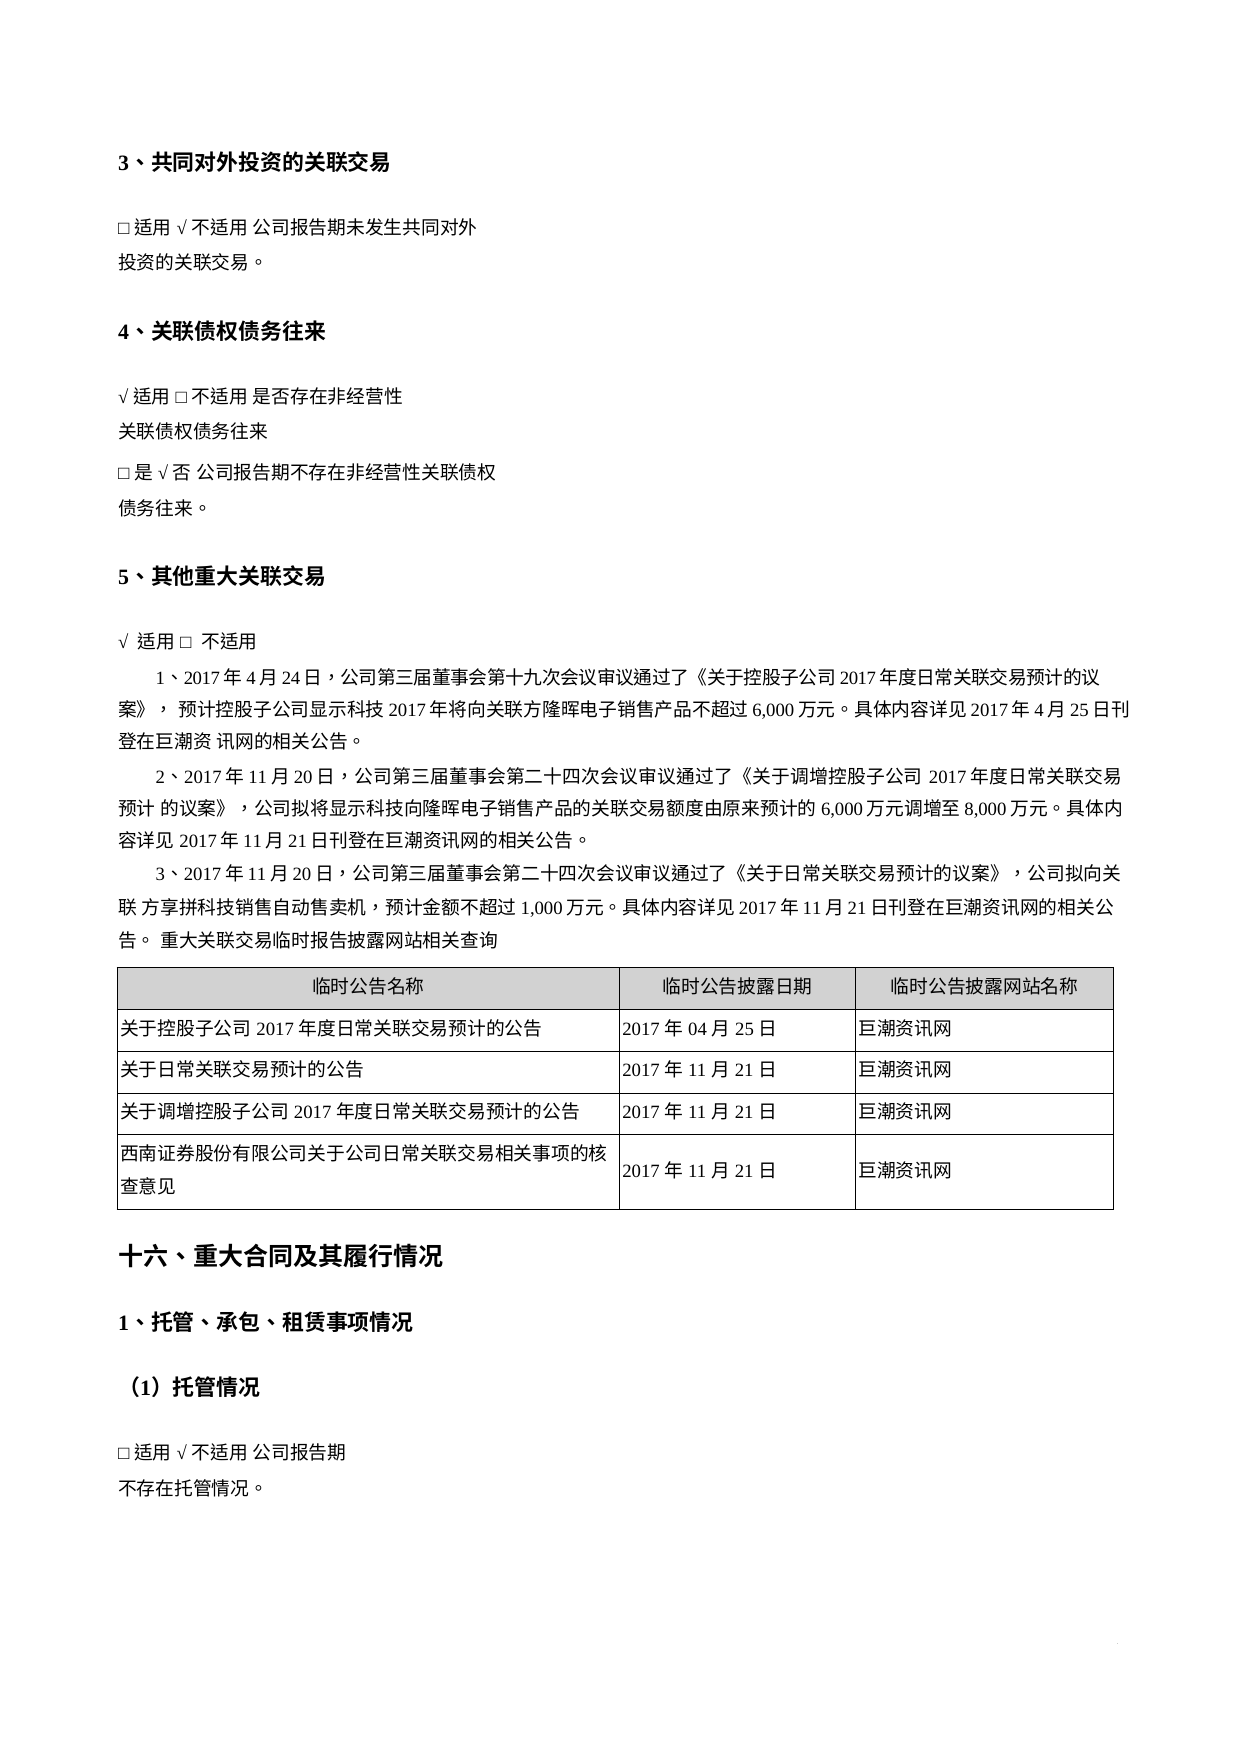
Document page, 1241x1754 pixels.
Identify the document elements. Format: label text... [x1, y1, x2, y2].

text 3、2017年11月20日，公司第三届董事会第二十四次会议审议通过了《关于日常关联交易预计的议案》，公司拟向关联 方享拼科技销售自动售卖机，预计金额不超过1,000万元。具体内容详见2017年11月21日刊登在巨潮资讯网的相关公告。 重大关联交易临时报告披露网站相关查询 [118, 860, 1123, 953]
subtitle 十六、重大合同及其履行情况 [118, 1238, 1132, 1272]
subtitle （1）托管情况 [118, 1372, 1132, 1402]
subtitle 5、其他重大关联交易 [118, 561, 1132, 591]
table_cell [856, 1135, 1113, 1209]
text √ 适用 □ 不适用 [118, 628, 1132, 653]
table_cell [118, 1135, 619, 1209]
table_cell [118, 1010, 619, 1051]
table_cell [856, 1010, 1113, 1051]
text □ 是 √ 否 公司报告期不存在非经营性关联债权债务往来。 [118, 459, 514, 520]
text √ 适用 □ 不适用 是否存在非经营性关联债权债务往来 [118, 383, 420, 444]
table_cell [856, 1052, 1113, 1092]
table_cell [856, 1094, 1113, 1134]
text □ 适用 √ 不适用 公司报告期未发生共同对外投资的关联交易。 [118, 214, 495, 275]
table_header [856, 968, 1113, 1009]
text 1、2017年4月24日，公司第三届董事会第十九次会议审议通过了《关于控股子公司2017年度日常关联交易预计的议案》， 预计控股子公司显示科技2017年将向关联方隆晖电子销售产品不超过6,000万元。具体内容详见2017年4月25日刊登在巨潮资 讯网的相关公告。 [118, 664, 1132, 753]
text □ 适用 √ 不适用 公司报告期不存在托管情况。 [118, 1439, 364, 1501]
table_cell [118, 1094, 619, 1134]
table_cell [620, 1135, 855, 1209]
subtitle 3、共同对外投资的关联交易 [118, 147, 1132, 177]
subtitle 4、关联债权债务往来 [118, 316, 1132, 346]
text 2、2017年11月20日，公司第三届董事会第二十四次会议审议通过了《关于调增控股子公司2017年度日常关联交易预计 的议案》，公司拟将显示科技向隆晖电子销售产品的关联交易额度由原来预计的6,000万元调增至8,000万元。具体内容详见 2017年11月21日刊登在巨潮资讯网的相关公告。 [118, 763, 1123, 852]
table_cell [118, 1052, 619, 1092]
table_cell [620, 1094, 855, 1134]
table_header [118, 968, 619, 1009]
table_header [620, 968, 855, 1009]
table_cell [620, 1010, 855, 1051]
subtitle 1、托管、承包、租赁事项情况 [118, 1307, 1132, 1337]
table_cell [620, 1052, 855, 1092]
